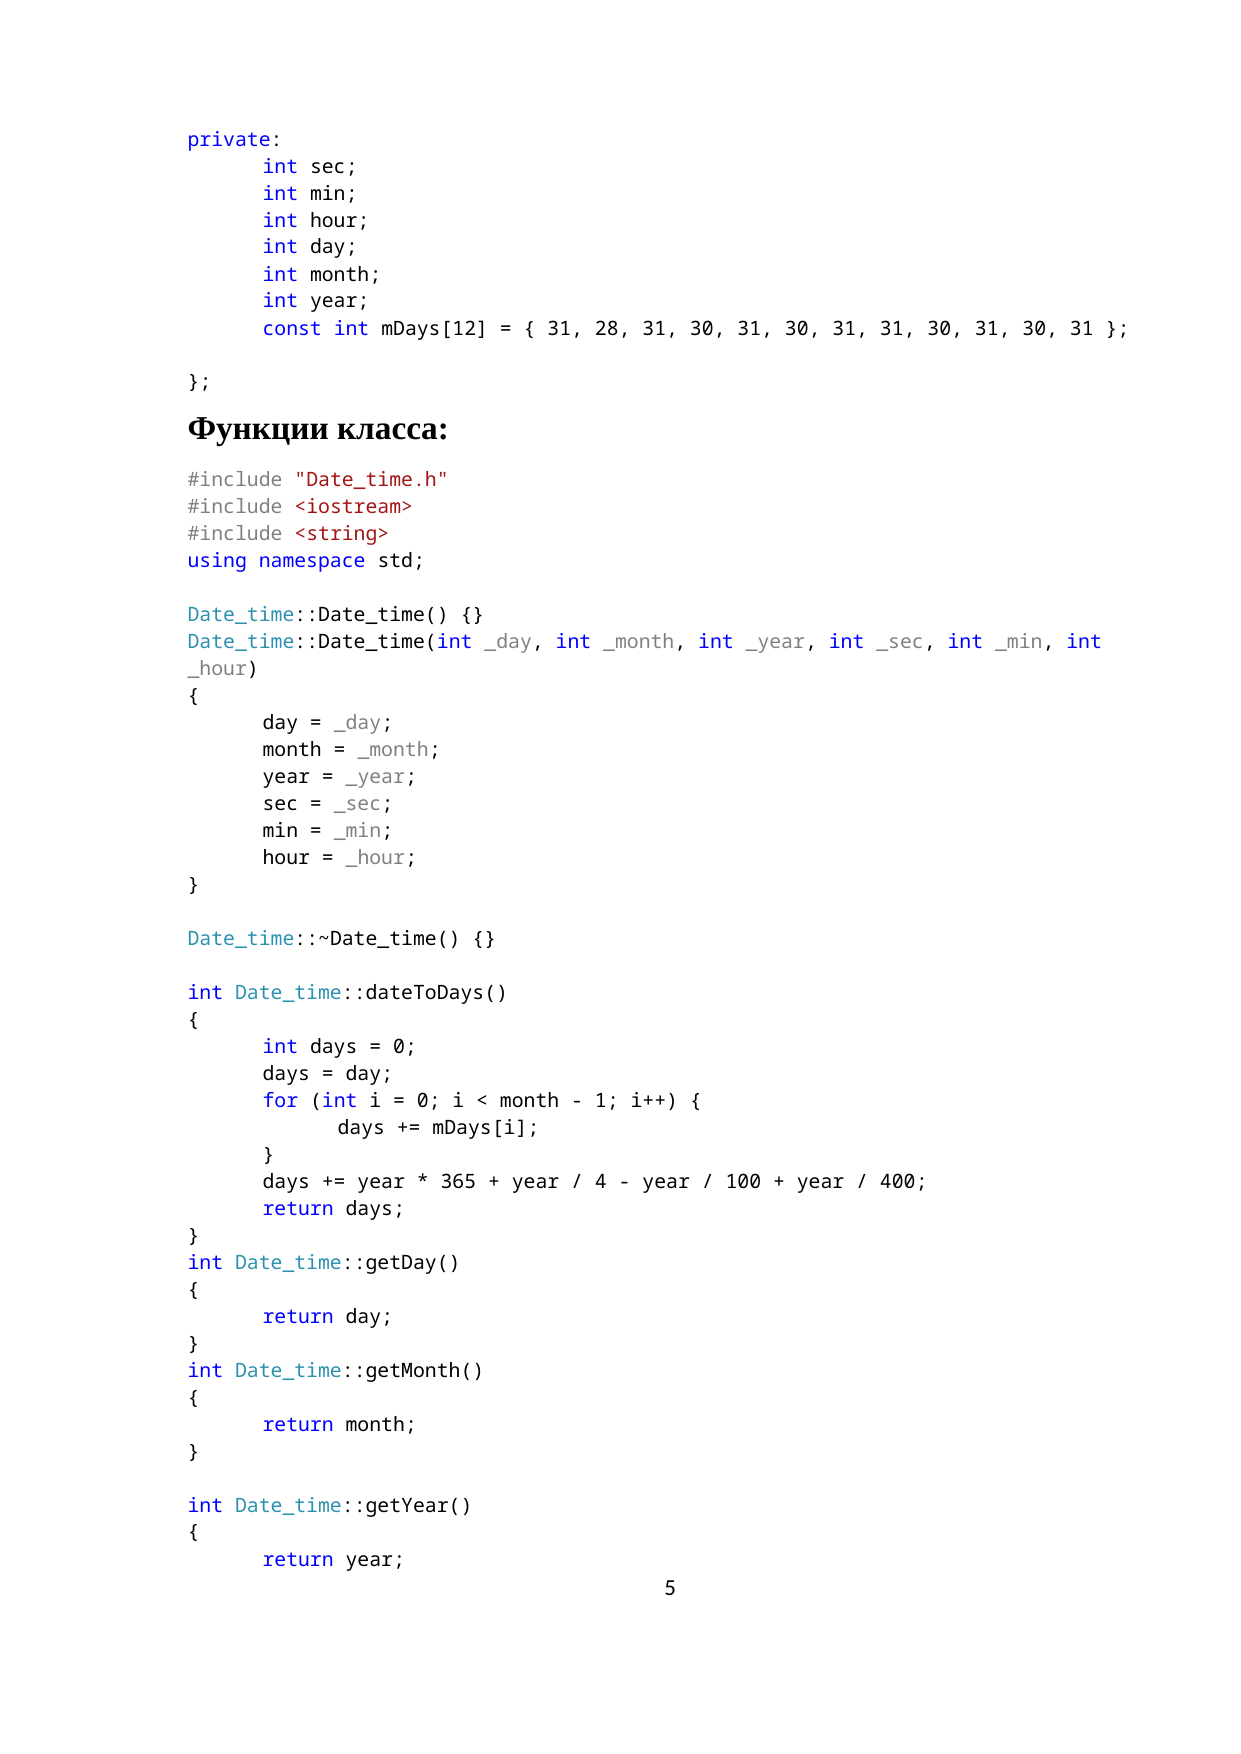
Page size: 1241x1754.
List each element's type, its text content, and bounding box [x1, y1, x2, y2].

text int days = 0; [187, 1032, 1153, 1059]
text } [187, 870, 1153, 897]
text for (int i = 0; i < month - 1; i++) { [187, 1086, 1153, 1113]
text const int mDays[12] = { 31, 28, 31, 30, 31, 30, 31, 31, 30, 31, 30, 31 }; [187, 314, 1153, 341]
text days += year * 365 + year / 4 - year / 100 + year / 400; [187, 1167, 1153, 1194]
text } [187, 1329, 1153, 1356]
text int hour; [187, 206, 1153, 233]
text hour = _hour; [187, 843, 1153, 870]
text using namespace std; [187, 547, 1153, 573]
text { [187, 1275, 1153, 1302]
text { [187, 1005, 1153, 1032]
text Функции класса: [187, 408, 1153, 446]
text year = _year; [187, 762, 1153, 789]
text return month; [187, 1410, 1153, 1437]
text return days; [187, 1194, 1153, 1221]
text int Date_time::getDay() [187, 1248, 1153, 1275]
text } [187, 1221, 1153, 1248]
text #include <string> [187, 519, 1153, 547]
text Date_time::Date_time(int _day, int _month, int _year, int _sec, int _min, int _hour) [187, 627, 1153, 681]
text sec = _sec; [187, 789, 1153, 816]
text int day; [187, 233, 1153, 260]
text { [187, 681, 1153, 708]
text Date_time::Date_time() {} [187, 601, 1153, 627]
text #include "Date_time.h" [187, 466, 1153, 493]
text int min; [187, 179, 1153, 206]
text return day; [187, 1302, 1153, 1329]
text Date_time::~Date_time() {} [187, 924, 1153, 951]
text return year; [187, 1545, 1153, 1572]
text int Date_time::getYear() [187, 1491, 1153, 1518]
text int sec; [187, 152, 1153, 179]
text private: [187, 125, 1153, 152]
text { [187, 1383, 1153, 1410]
text days = day; [187, 1059, 1153, 1086]
text }; [187, 368, 1153, 395]
text { [187, 1518, 1153, 1545]
text #include <iostream> [187, 493, 1153, 519]
text int month; [187, 260, 1153, 287]
text month = _month; [187, 735, 1153, 762]
text } [187, 1437, 1153, 1464]
text min = _min; [187, 816, 1153, 843]
text } [187, 1140, 1153, 1167]
text int year; [187, 287, 1153, 314]
text int Date_time::getMonth() [187, 1356, 1153, 1383]
text day = _day; [187, 708, 1153, 735]
text int Date_time::dateToDays() [187, 978, 1153, 1005]
text days += mDays[i]; [187, 1113, 1153, 1140]
